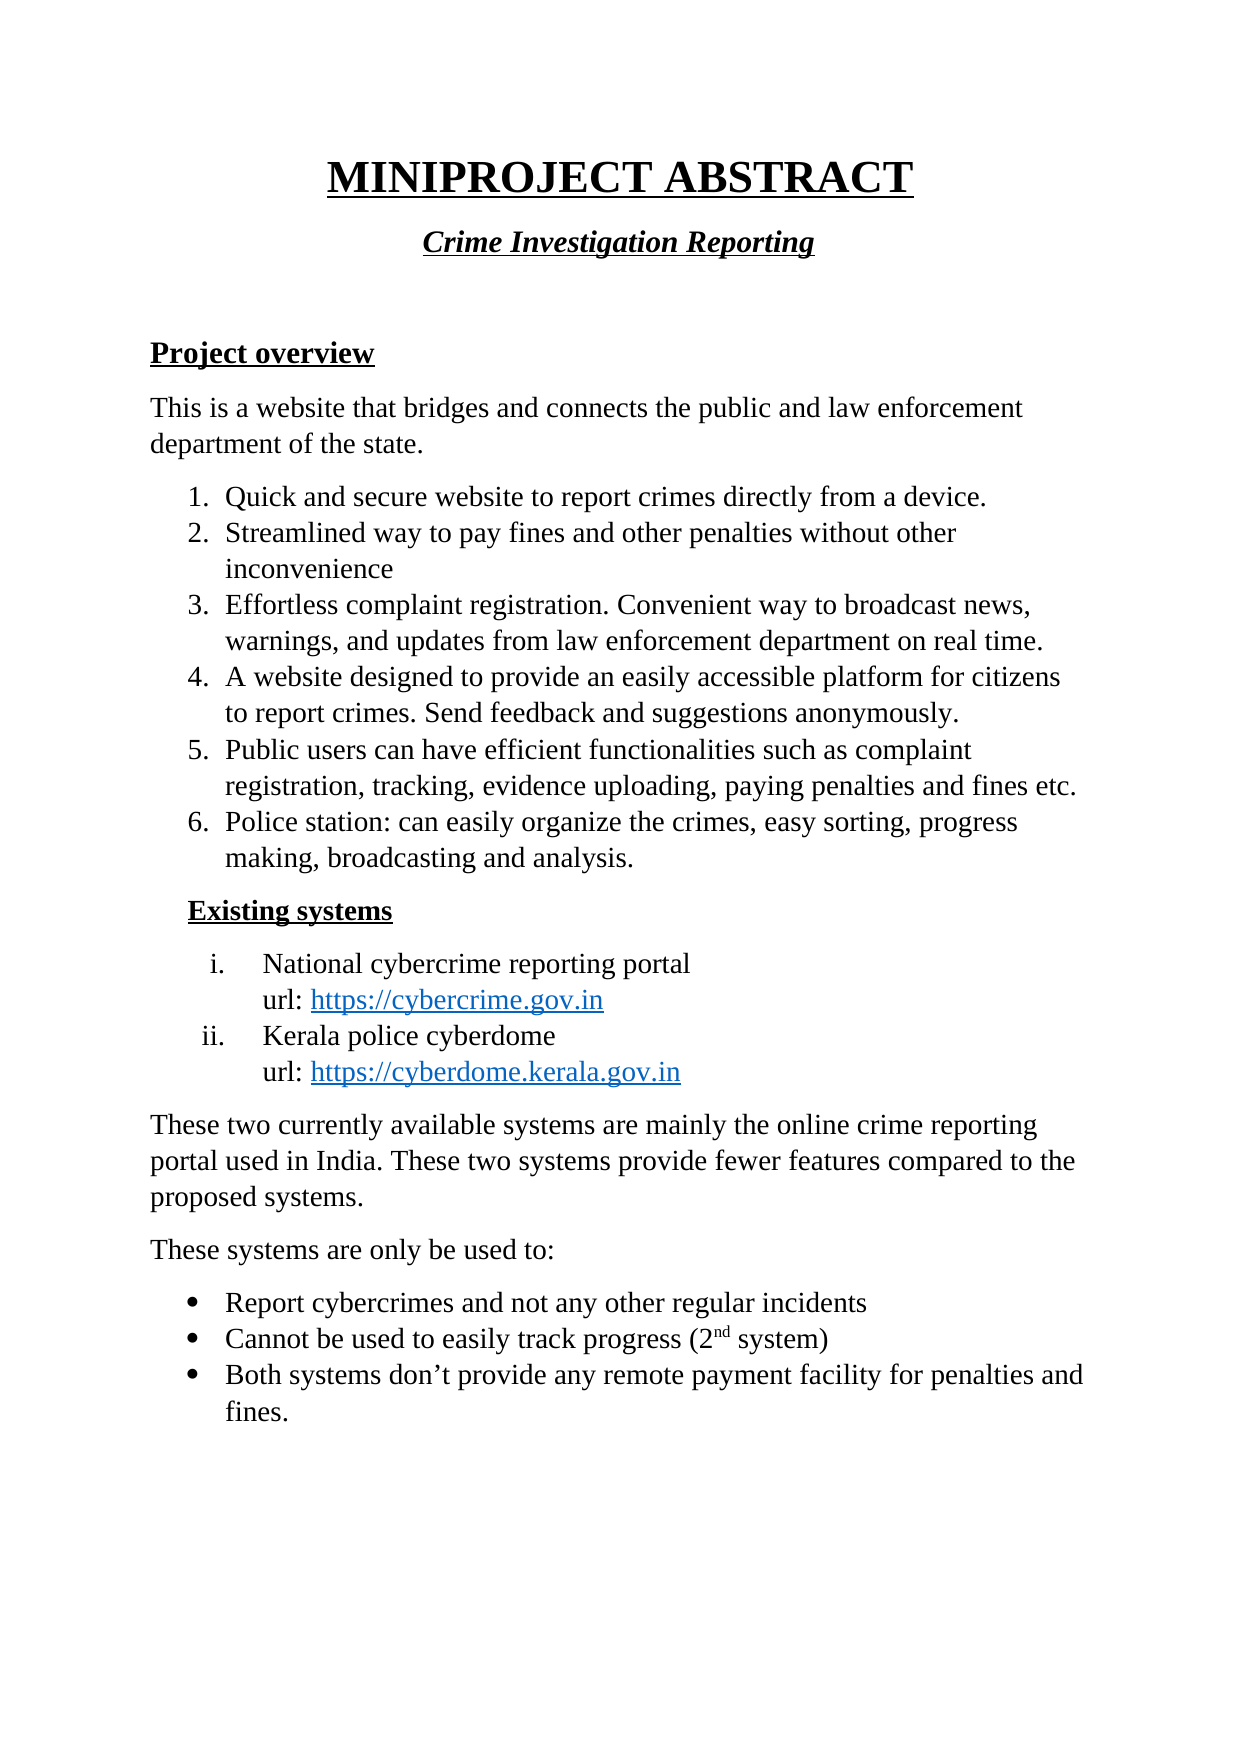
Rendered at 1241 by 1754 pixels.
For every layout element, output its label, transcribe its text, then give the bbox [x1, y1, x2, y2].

text Crime Investigation Reporting [150, 223, 1090, 259]
list Police station: can easily organize the crimes, easy sorting, progress making, broadcasting and analysis. [187, 804, 1090, 874]
list Public users can have efficient functionalities such as complaint registration, tracking, evidence uploading, paying penalties and fines etc. [187, 732, 1090, 801]
list A website designed to provide an easily accessible platform for citizens to report crimes. Send feedback and suggestions anonymously. [187, 659, 1090, 729]
text Project overview [150, 334, 1090, 370]
text This is a website that bridges and connects the public and law enforcement department of the state. [150, 390, 1090, 459]
list Both systems don’t provide any remote payment facility for penalties and fines. [187, 1357, 1090, 1427]
list Report cybercrimes and not any other regular incidents [187, 1285, 1090, 1319]
list Quick and secure website to report crimes directly from a device. [187, 479, 1090, 512]
list Streamlined way to pay fines and other penalties without other inconvenience [187, 515, 1090, 584]
list Kerala police cyberdome [225, 1018, 1090, 1052]
list Cannot be used to easily track progress (2nd system) [187, 1321, 1090, 1355]
list url: https://cybercrime.gov.in [262, 982, 1090, 1016]
text MINIPROJECT ABSTRACT [150, 150, 1090, 203]
text These two currently available systems are mainly the online crime reporting portal used in India. These two systems provide fewer features compared to the proposed systems. [150, 1107, 1090, 1213]
text These systems are only be used to: [150, 1232, 1090, 1266]
list National cybercrime reporting portal [225, 946, 1090, 979]
list url: https://cyberdome.kerala.gov.in [262, 1054, 1090, 1088]
text Existing systems [187, 893, 1090, 927]
list Effortless complaint registration. Convenient way to broadcast news, warnings, and updates from law enforcement department on real time. [187, 587, 1090, 657]
